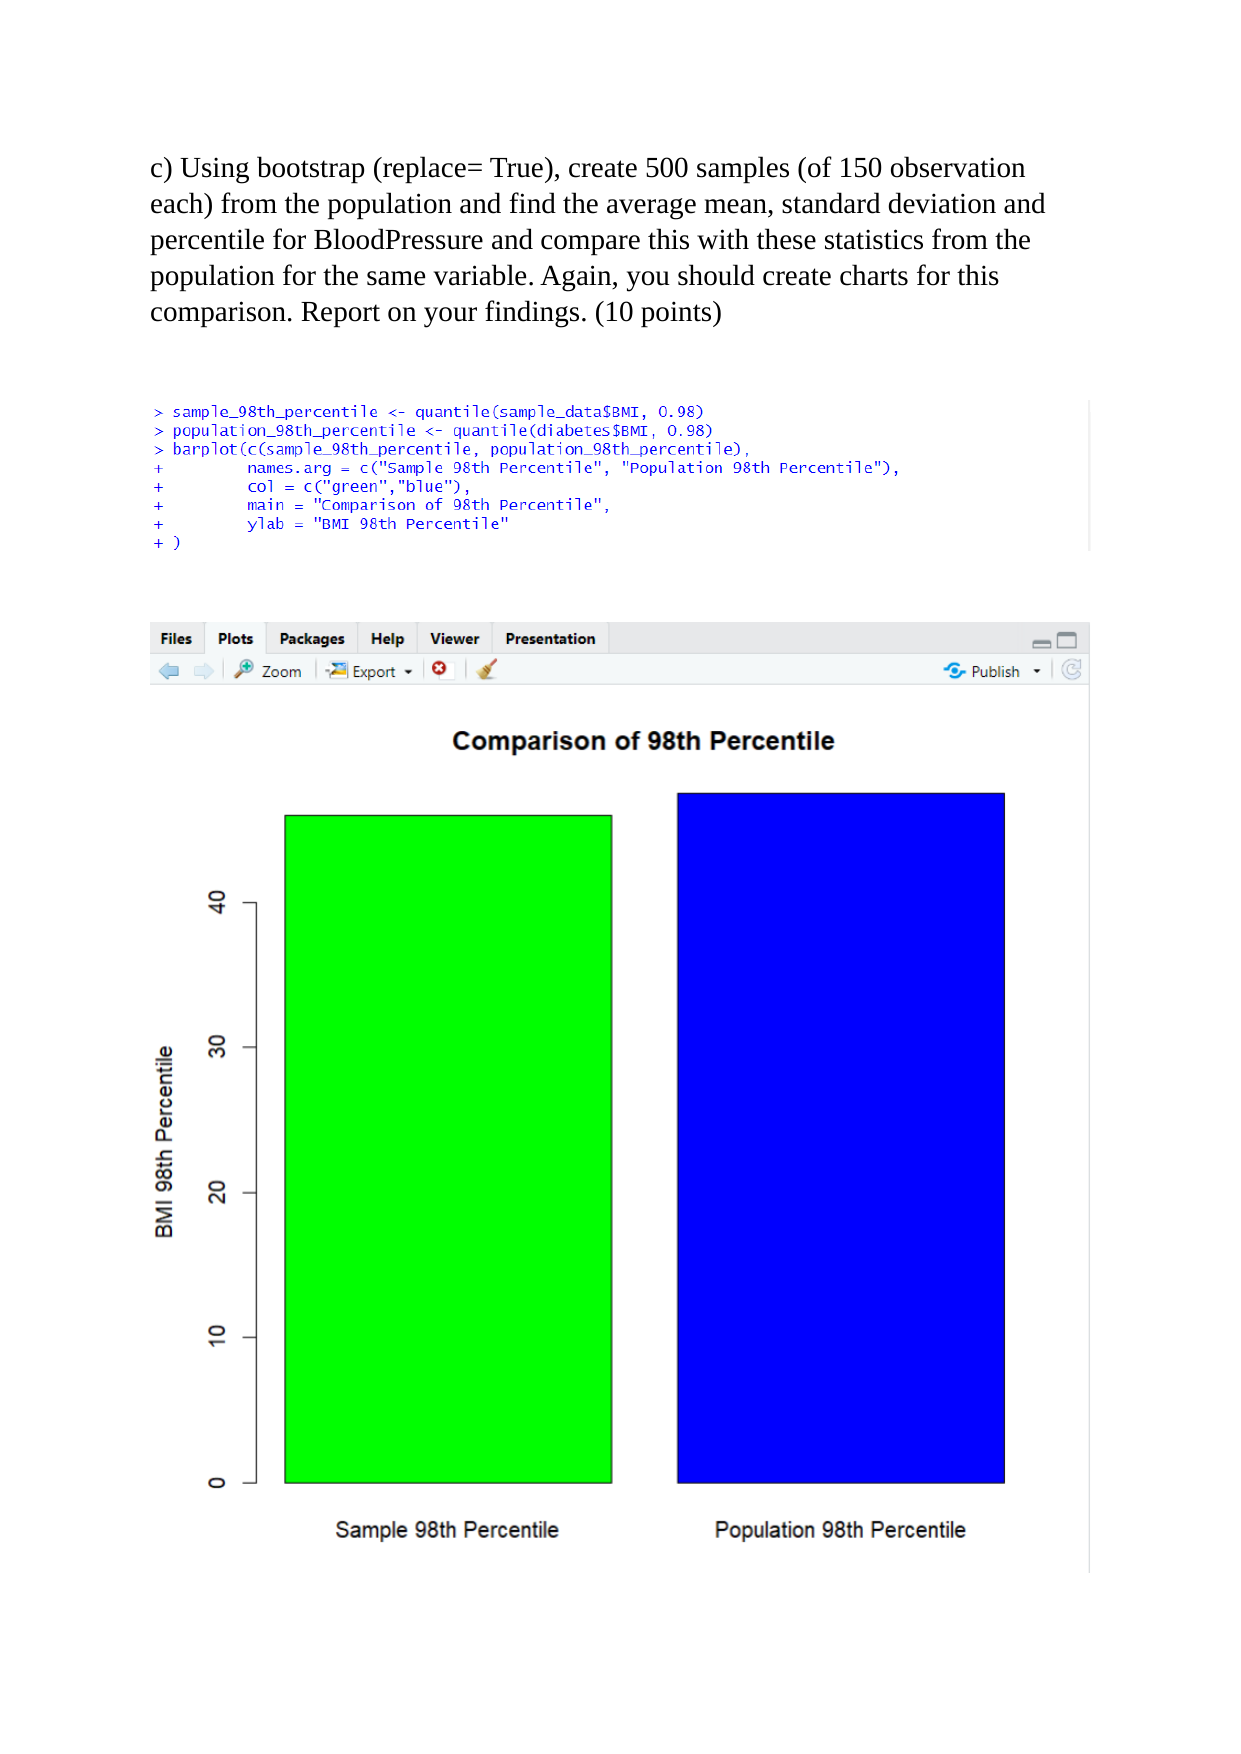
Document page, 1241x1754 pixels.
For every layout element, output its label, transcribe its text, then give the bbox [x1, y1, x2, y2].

picture [150, 400, 1091, 551]
picture [150, 622, 1091, 1573]
text c) Using bootstrap (replace= True), create 500 samples (of 150 observation each) from the population and find the average mean, standard deviation and percentile for BloodPressure and compare this with these statistics from the population for the same variable. Again, you should create charts for this comparison. Report on your findings. (10 points) [150, 150, 1090, 328]
